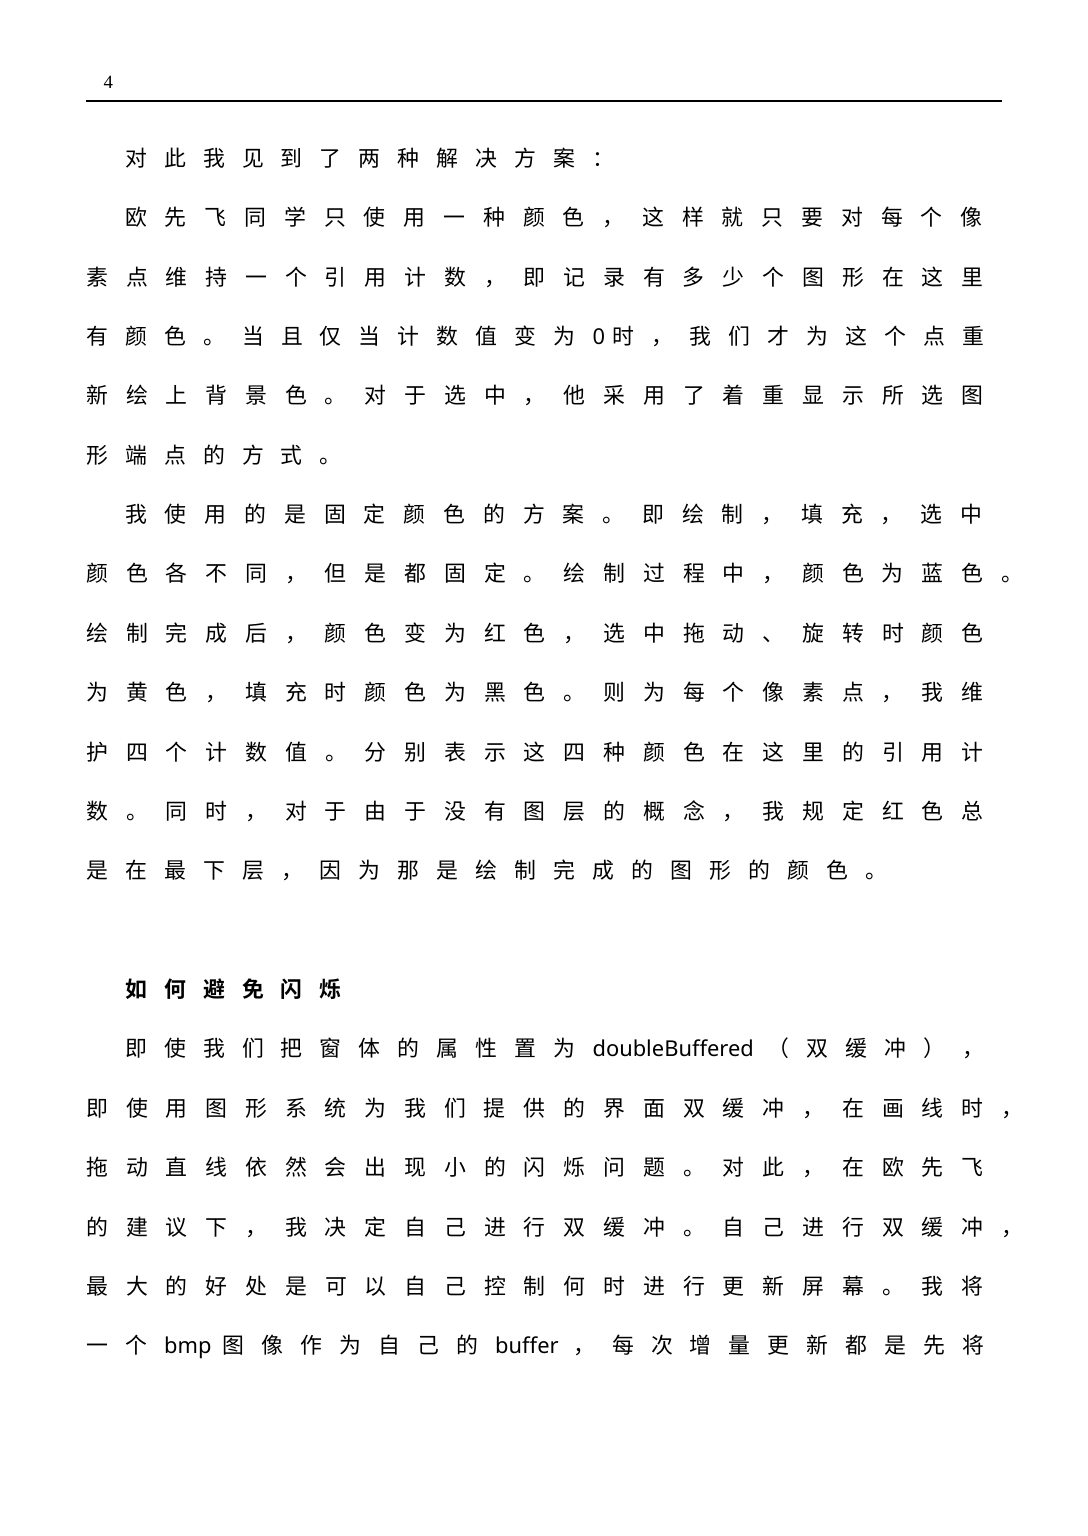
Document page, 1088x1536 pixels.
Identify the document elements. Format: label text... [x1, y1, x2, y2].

text 如何避免闪烁 [86, 958, 1001, 1017]
text 我使用的是固定颜色的方案。即绘制，填充，选中颜色各不同，但是都固定。绘制过程中，颜色为蓝色。绘制完成后，颜色变为红色，选中拖动、旋转时颜色为黄色，填充时颜色为黑色。则为每个像素点，我维护四个计数值。分别表示这四种颜色在这里的引用计数。同时，对于由于没有图层的概念，我规定红色总是在最下层，因为那是绘制完成的图形的颜色。 [86, 483, 1001, 899]
text 欧先飞同学只使用一种颜色，这样就只要对每个像素点维持一个引用计数，即记录有多少个图形在这里有颜色。当且仅当计数值变为0时，我们才为这个点重新绘上背景色。对于选中，他采用了着重显示所选图形端点的方式。 [86, 186, 1001, 483]
text 对此我见到了两种解决方案： [86, 127, 1001, 186]
